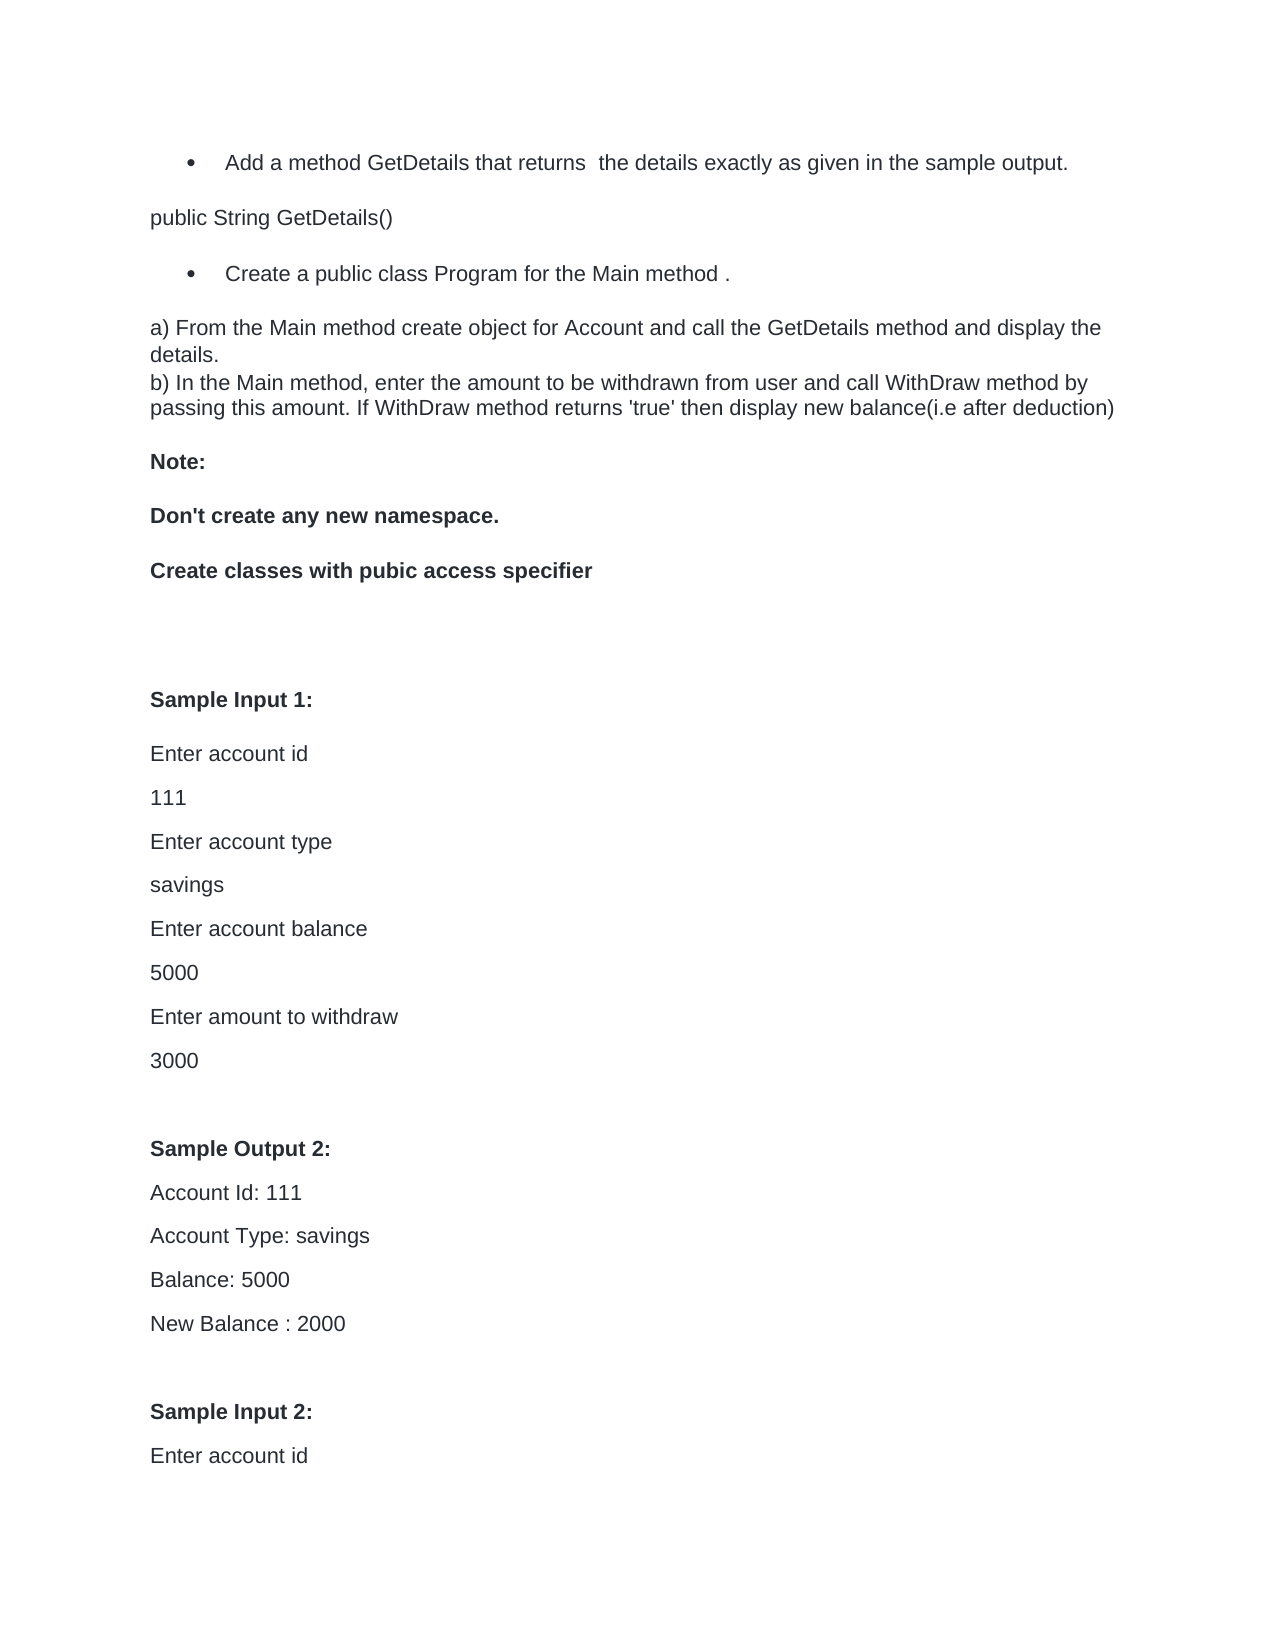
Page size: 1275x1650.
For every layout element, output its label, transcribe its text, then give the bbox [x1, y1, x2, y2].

text Create classes with pubic access specifier [150, 558, 1125, 583]
list Create a public class Program for the Main method . [187, 261, 1125, 286]
text public String GetDetails() [150, 204, 1125, 229]
text Enter account id [150, 1442, 1125, 1468]
text Sample Output 2: [150, 1136, 1125, 1161]
text Note: [150, 449, 1125, 474]
text Enter amount to withdraw [150, 1004, 1125, 1029]
text Sample Input 2: [150, 1399, 1125, 1424]
text a) From the Main method create object for Account and call the GetDetails method and display the details. [150, 315, 1125, 367]
text Account Type: savings [150, 1223, 1125, 1248]
text Sample Input 1: [150, 686, 1125, 712]
text Enter account id [150, 741, 1125, 766]
text Don't create any new namespace. [150, 503, 1125, 529]
text savings [150, 872, 1125, 898]
text Account Id: 111 [150, 1179, 1125, 1204]
text 111 [150, 785, 1125, 810]
list Add a method GetDetails that returns the details exactly as given in the sample output. [187, 150, 1125, 175]
text Enter account balance [150, 916, 1125, 941]
text Balance: 5000 [150, 1267, 1125, 1292]
text 5000 [150, 960, 1125, 985]
text New Balance : 2000 [150, 1311, 1125, 1336]
text Enter account type [150, 828, 1125, 854]
text b) In the Main method, enter the amount to be withdrawn from user and call WithDraw method by passing this amount. If WithDraw method returns 'true' then display new balance(i.e after deduction) [150, 369, 1125, 420]
text 3000 [150, 1048, 1125, 1073]
